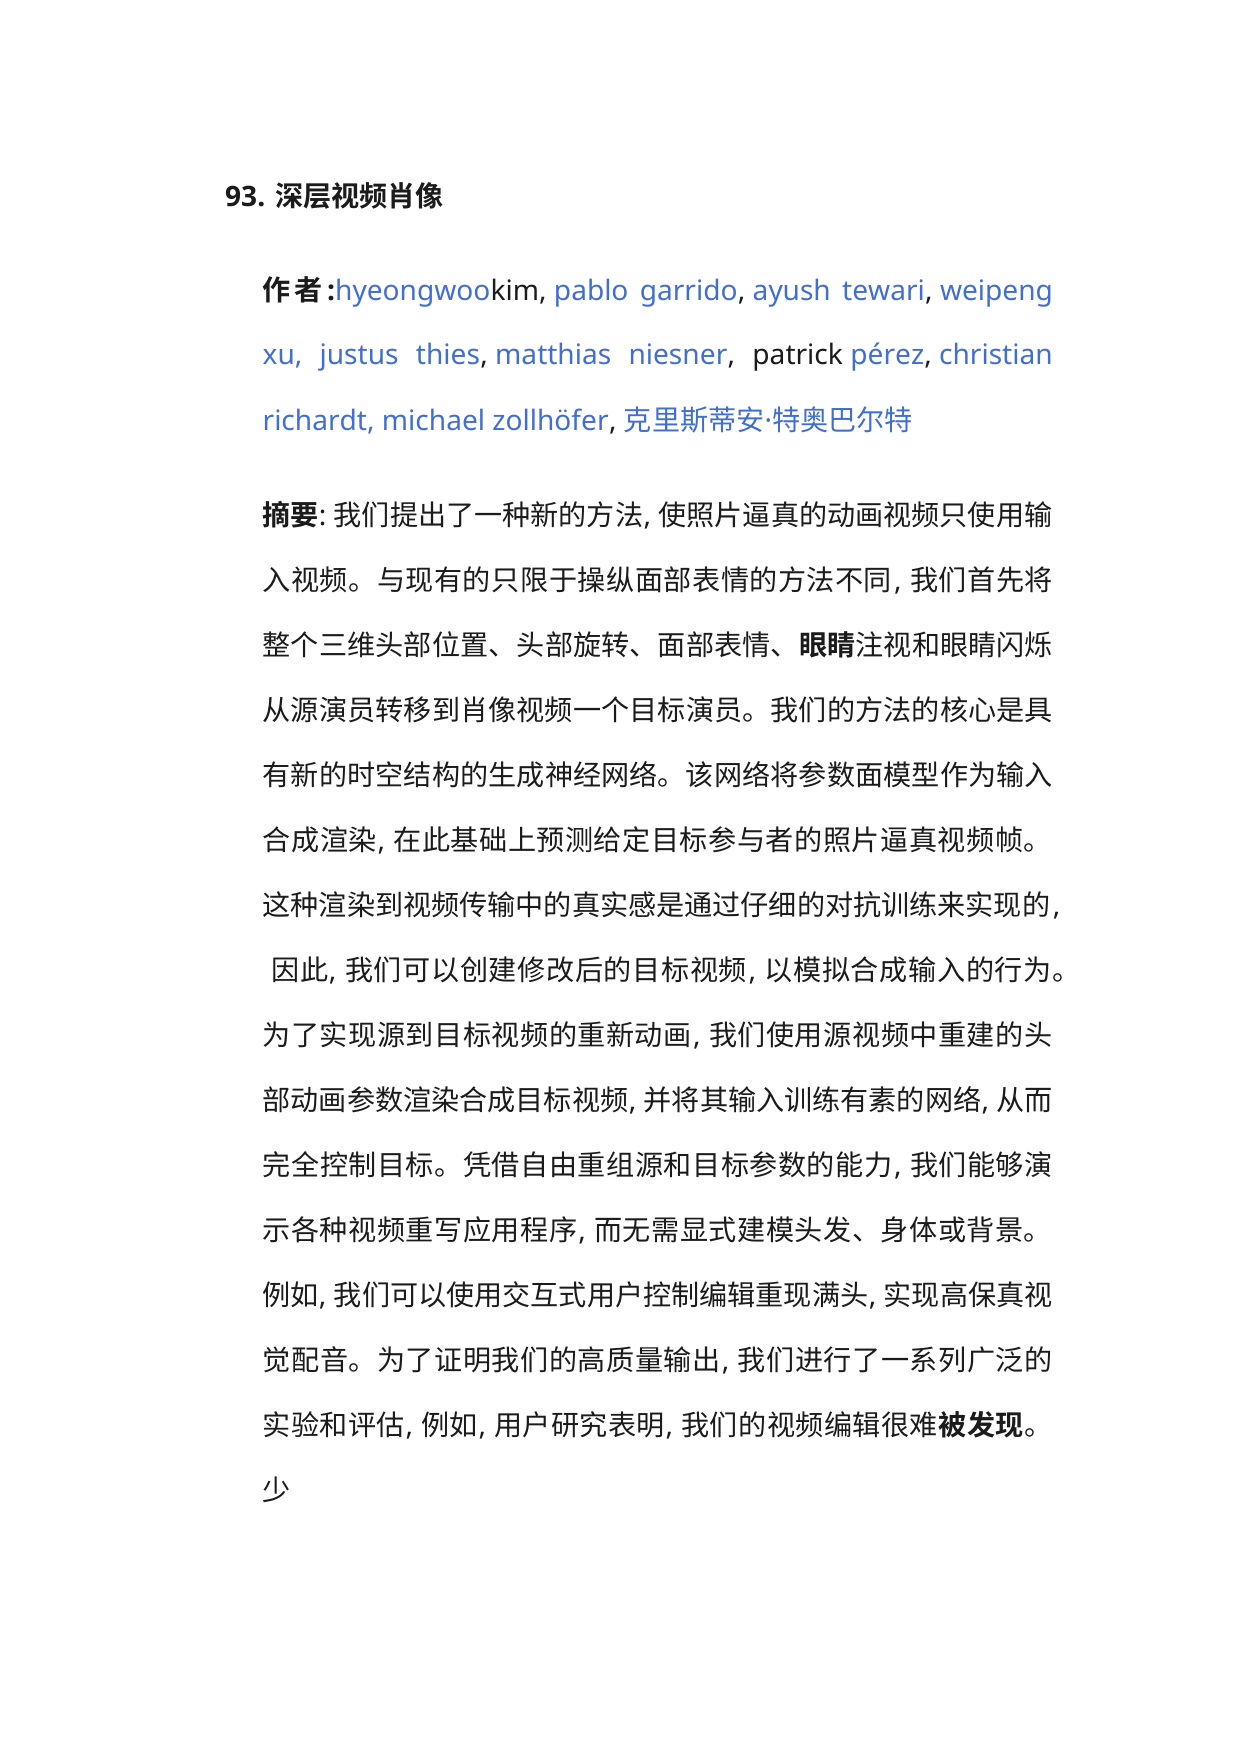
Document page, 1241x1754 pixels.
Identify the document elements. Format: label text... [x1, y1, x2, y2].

text 摘要: 我们提出了一种新的方法, 使照片逼真的动画视频只使用输入视频。与现有的只限于操纵面部表情的方法不同, 我们首先将整个三维头部位置、头部旋转、面部表情、眼睛注视和眼睛闪烁从源演员转移到肖像视频一个目标演员。我们的方法的核心是具有新的时空结构的生成神经网络。该网络将参数面模型作为输入合成渲染, 在此基础上预测给定目标参与者的照片逼真视频帧。这种渲染到视频传输中的真实感是通过仔细的对抗训练来实现的, 因此, 我们可以创建修改后的目标视频, 以模拟合成输入的行为。为了实现源到目标视频的重新动画, 我们使用源视频中重建的头部动画参数渲染合成目标视频, 并将其输入训练有素的网络, 从而完全控制目标。凭借自由重组源和目标参数的能力, 我们能够演示各种视频重写应用程序, 而无需显式建模头发、身体或背景。例如, 我们可以使用交互式用户控制编辑重现满头, 实现高保真视觉配音。为了证明我们的高质量输出, 我们进行了一系列广泛的实验和评估, 例如, 用户研究表明, 我们的视频编辑很难被发现。少 [262, 480, 1053, 1520]
text 作者:hyeongwookim, pablo garrido, ayush tewari, weipeng xu, justus thies, matthias niesner, patrick pérez, christian richardt, michael zollhöfer, 克里斯蒂安·特奥巴尔特 [262, 256, 1053, 451]
list 深层视频肖像 [225, 162, 1053, 227]
